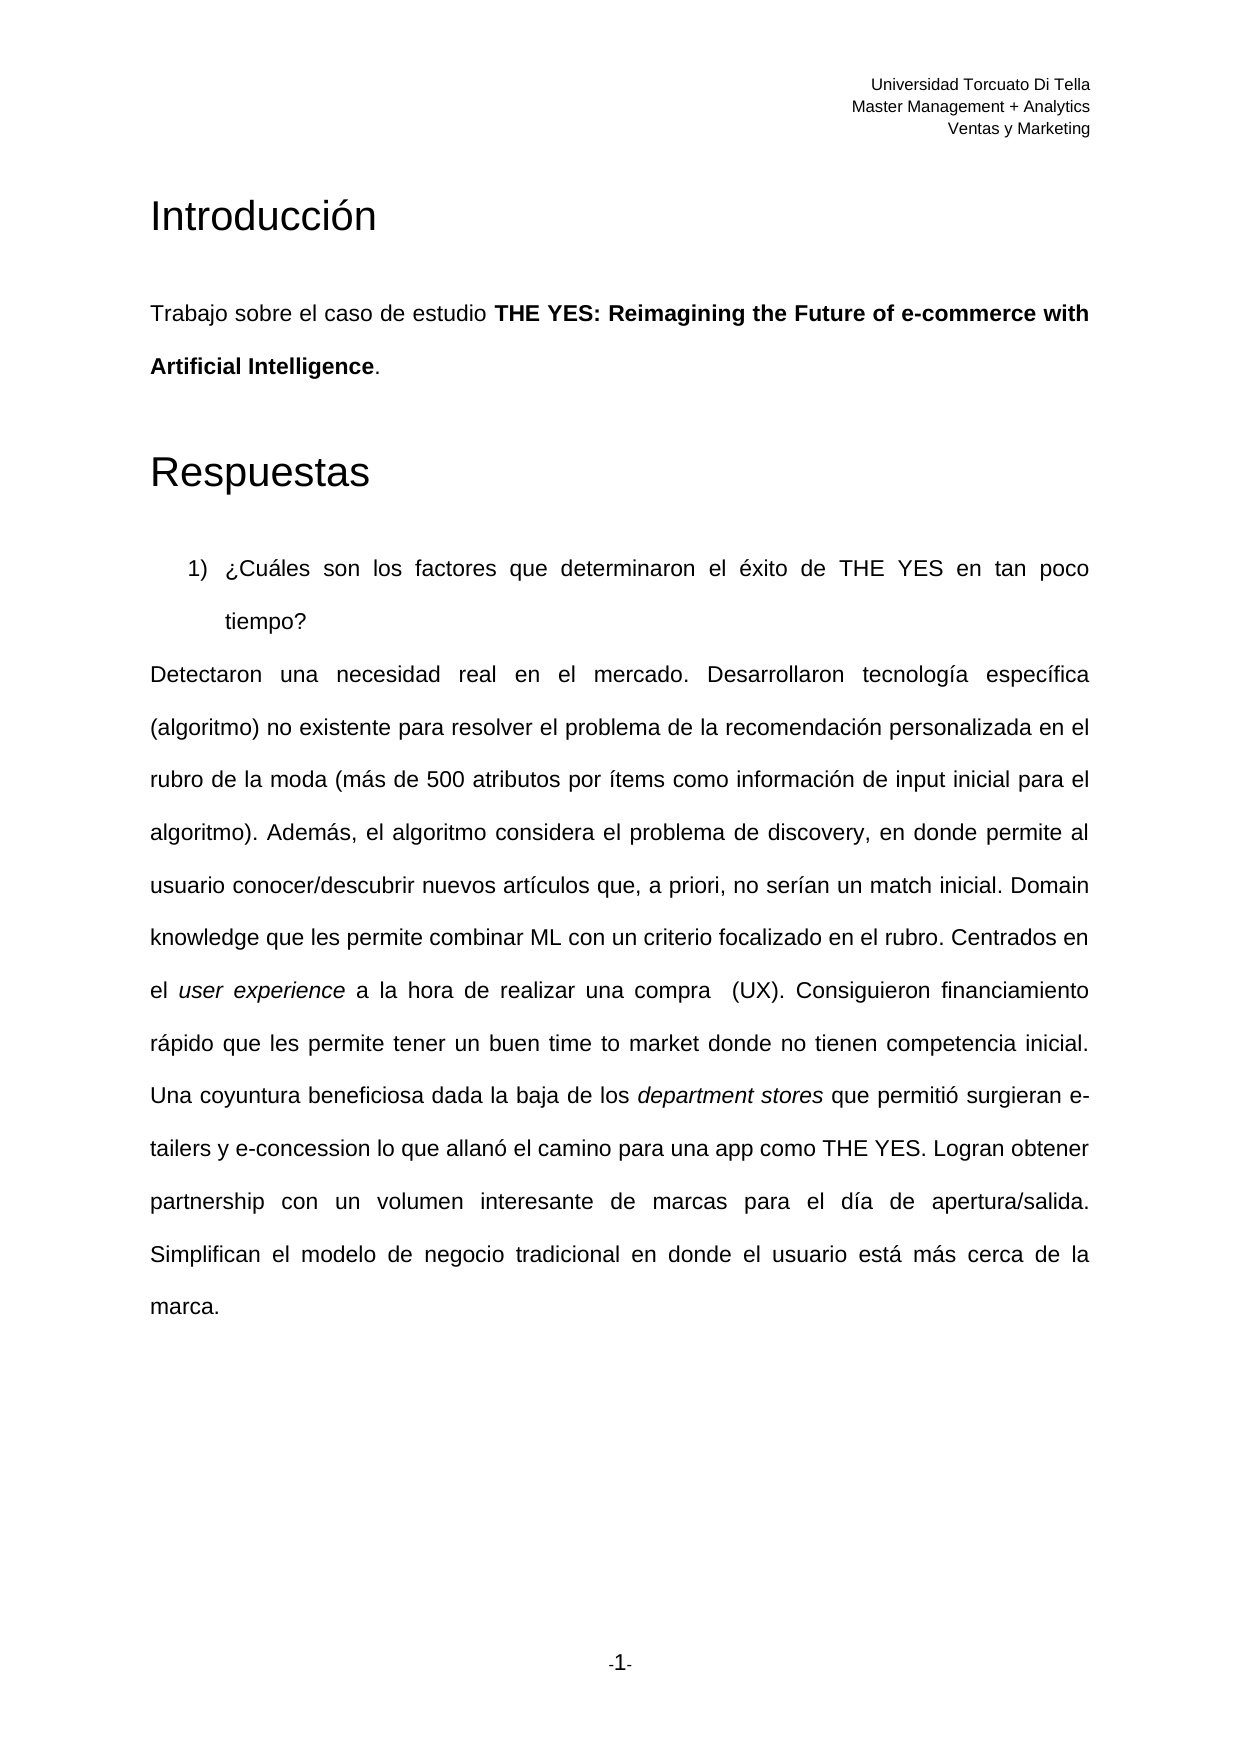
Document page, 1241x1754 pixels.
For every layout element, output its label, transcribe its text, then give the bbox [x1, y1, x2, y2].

list ¿Cuáles son los factores que determinaron el éxito de THE YES en tan poco tiempo? [187, 555, 1090, 634]
text Detectaron una necesidad real en el mercado. Desarrollaron tecnología específica (algoritmo) no existente para resolver el problema de la recomendación personalizada en el rubro de la moda (más de 500 atributos por ítems como información de input inicial para el algoritmo). Además, el algoritmo considera el problema de discovery, en donde permite al usuario conocer/descubrir nuevos artículos que, a priori, no serían un match inicial. Domain knowledge que les permite combinar ML con un criterio focalizado en el rubro. Centrados en el user experience a la hora de realizar una compra (UX). Consiguieron financiamiento rápido que les permite tener un buen time to market donde no tienen competencia inicial. Una coyuntura beneficiosa dada la baja de los department stores que permitió surgieran e-tailers y e-concession lo que allanó el camino para una app como THE YES. Logran obtener partnership con un volumen interesante de marcas para el día de apertura/salida. Simplifican el modelo de negocio tradicional en donde el usuario está más cerca de la marca. [150, 661, 1090, 1320]
subtitle Respuestas [150, 447, 1090, 495]
subtitle Introducción [150, 192, 1090, 239]
text Trabajo sobre el caso de estudio THE YES: Reimagining the Future of e-commerce with Artificial Intelligence. [150, 300, 1090, 379]
